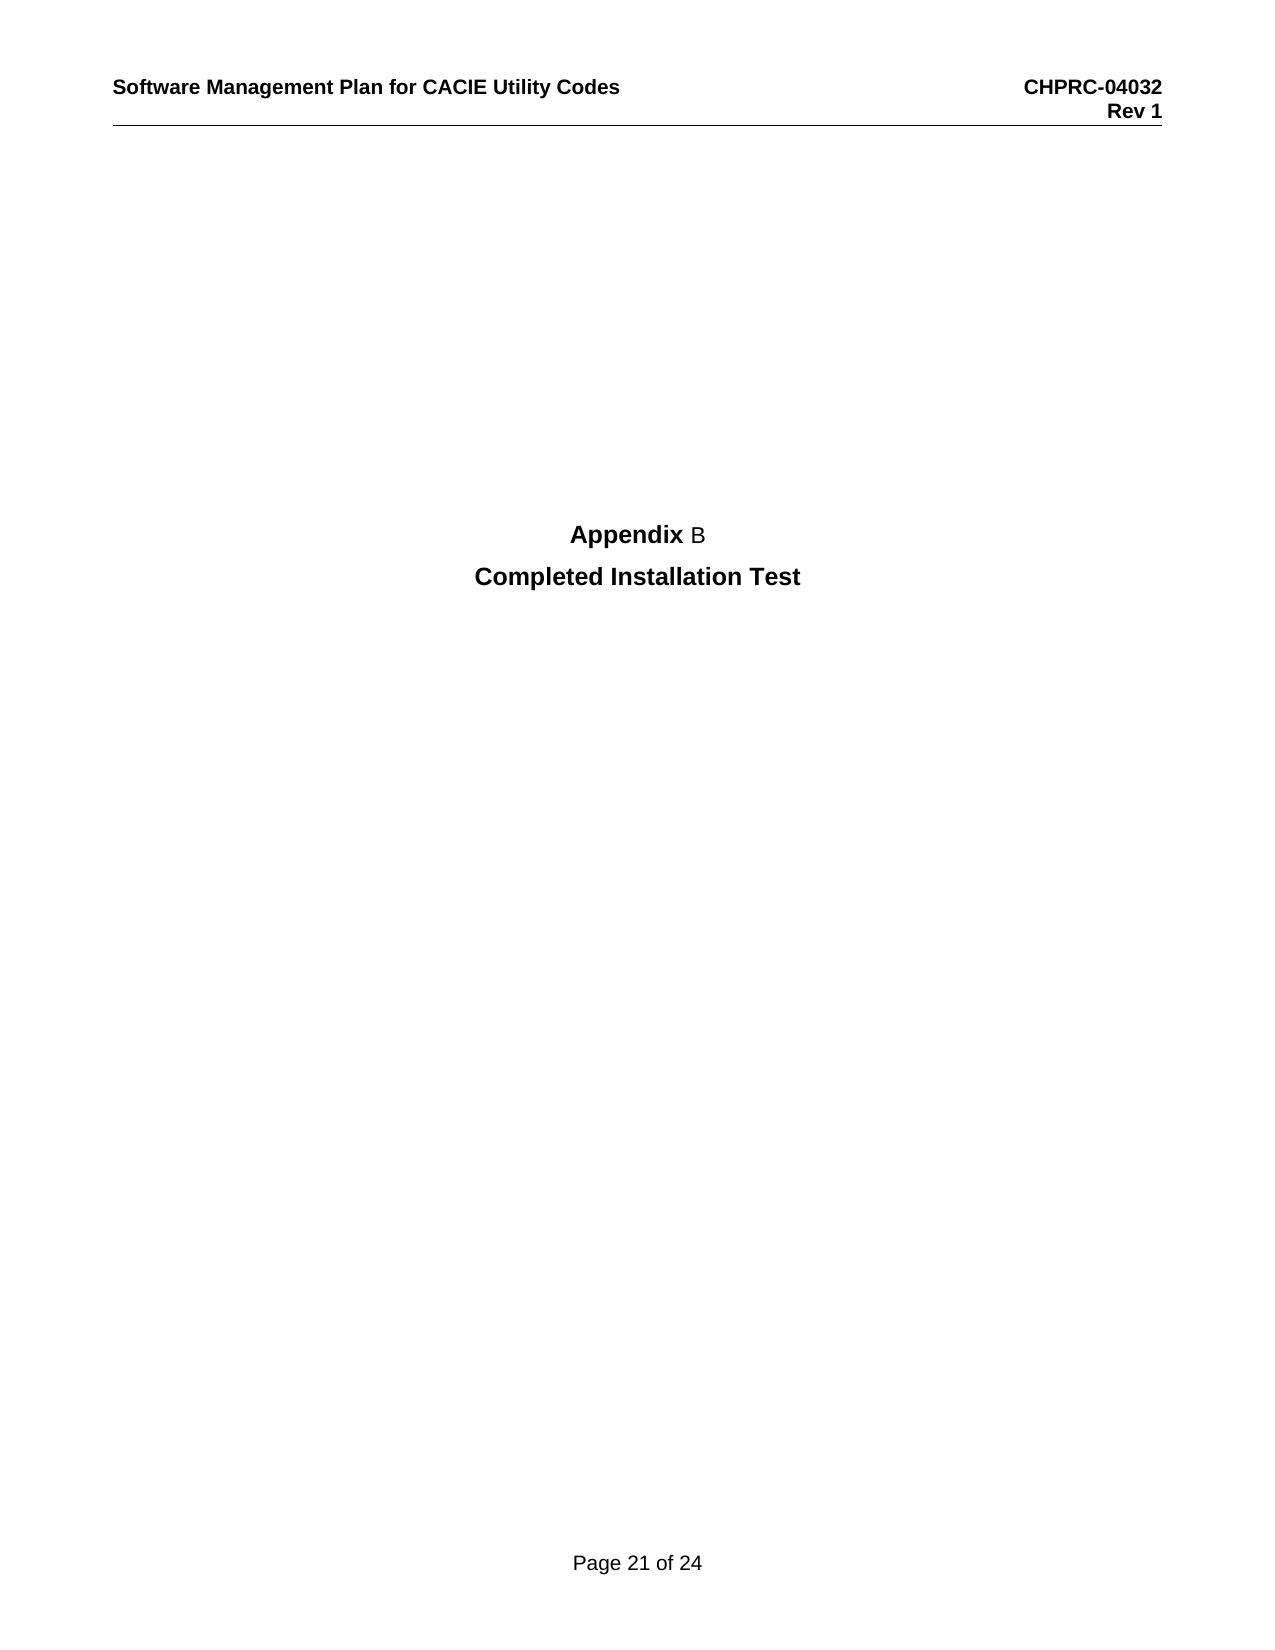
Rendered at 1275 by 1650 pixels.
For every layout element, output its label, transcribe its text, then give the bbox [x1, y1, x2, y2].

subtitle Appendix B [112, 520, 1162, 549]
text Completed Installation Test [112, 562, 1162, 590]
